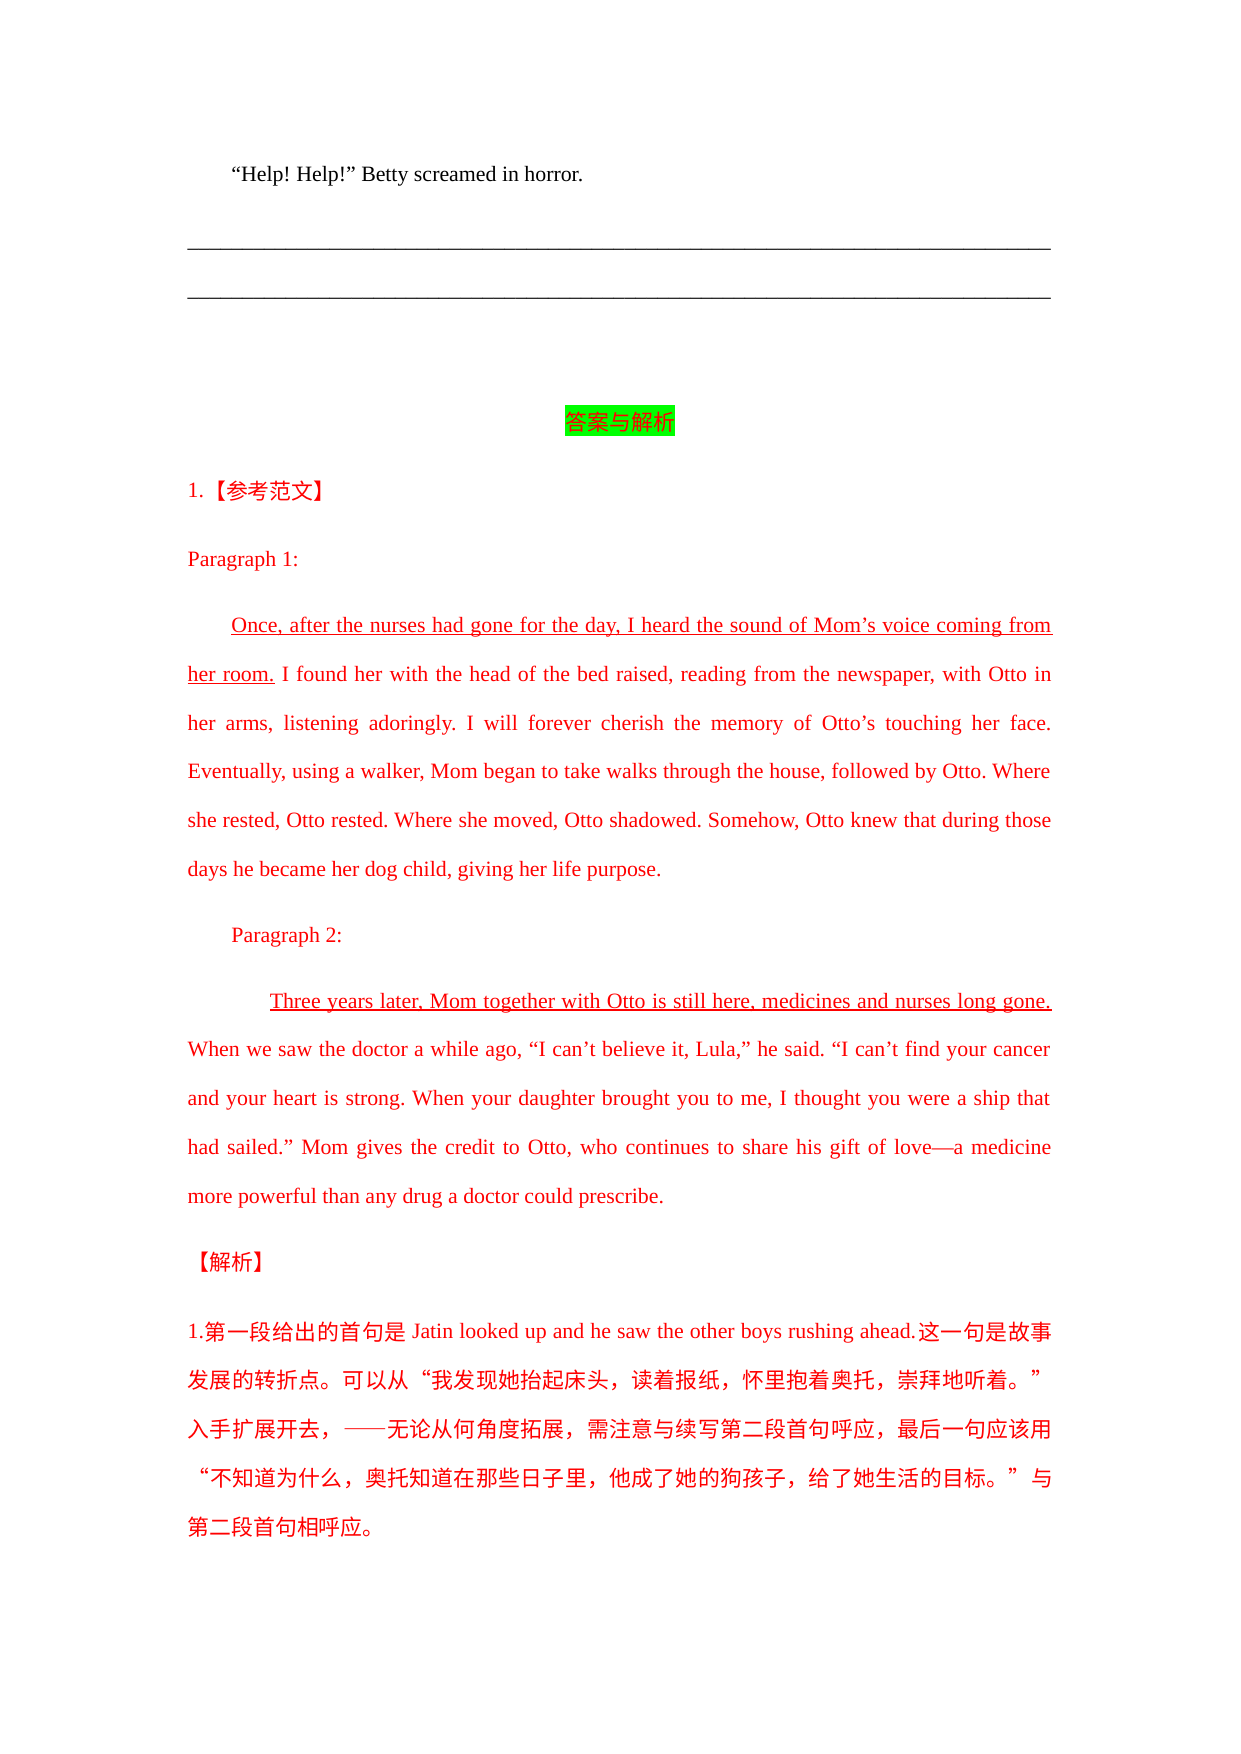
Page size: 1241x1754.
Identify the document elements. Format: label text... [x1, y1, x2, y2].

text Once, after the nurses had gone for the day, I heard the sound of Mom’s voice coming from her room. I found her with the head of the bed raised, reading from the newspaper, with Otto in her arms, listening adoringly. I will forever cherish the memory of Otto’s touching her face. Eventually, using a walker, Mom began to take walks through the house, followed by Otto. Where she rested, Otto rested. Where she moved, Otto shadowed. Somehow, Otto knew that during those days he became her dog child, giving her life purpose. [187, 608, 1053, 884]
text 1.第一段给出的首句是Jatin looked up and he saw the other boys rushing ahead.这一句是故事发展的转折点。可以从“我发现她抬起床头，读着报纸，怀里抱着奥托，崇拜地听着。”入手扩展开去，——无论从何角度拓展，需注意与续写第二段首句呼应，最后一句应该用“不知道为什么，奥托知道在那些日子里，他成了她的狗孩子，给了她生活的目标。”与第二段首句相呼应。 [187, 1314, 1053, 1542]
text Paragraph 1: [187, 542, 1053, 575]
text Paragraph 2: [187, 918, 1053, 951]
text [187, 223, 1053, 305]
text 答案与解析 [187, 404, 1053, 437]
text Three years later, Mom together with Otto is still here, medicines and nurses long gone. When we saw the doctor a while ago, “I can’t believe it, Lula,” he said. “I can’t find your cancer and your heart is strong. When your daughter brought you to me, I thought you were a ship that had sailed.” Mom gives the credit to Otto, who continues to share his gift of love―a medicine more powerful than any drug a doctor could prescribe. [187, 984, 1053, 1211]
text 1.【参考范文】 [187, 473, 1053, 506]
text “Help! Help!” Betty screamed in horror. [187, 157, 1053, 190]
text 【解析】 [187, 1245, 1053, 1277]
